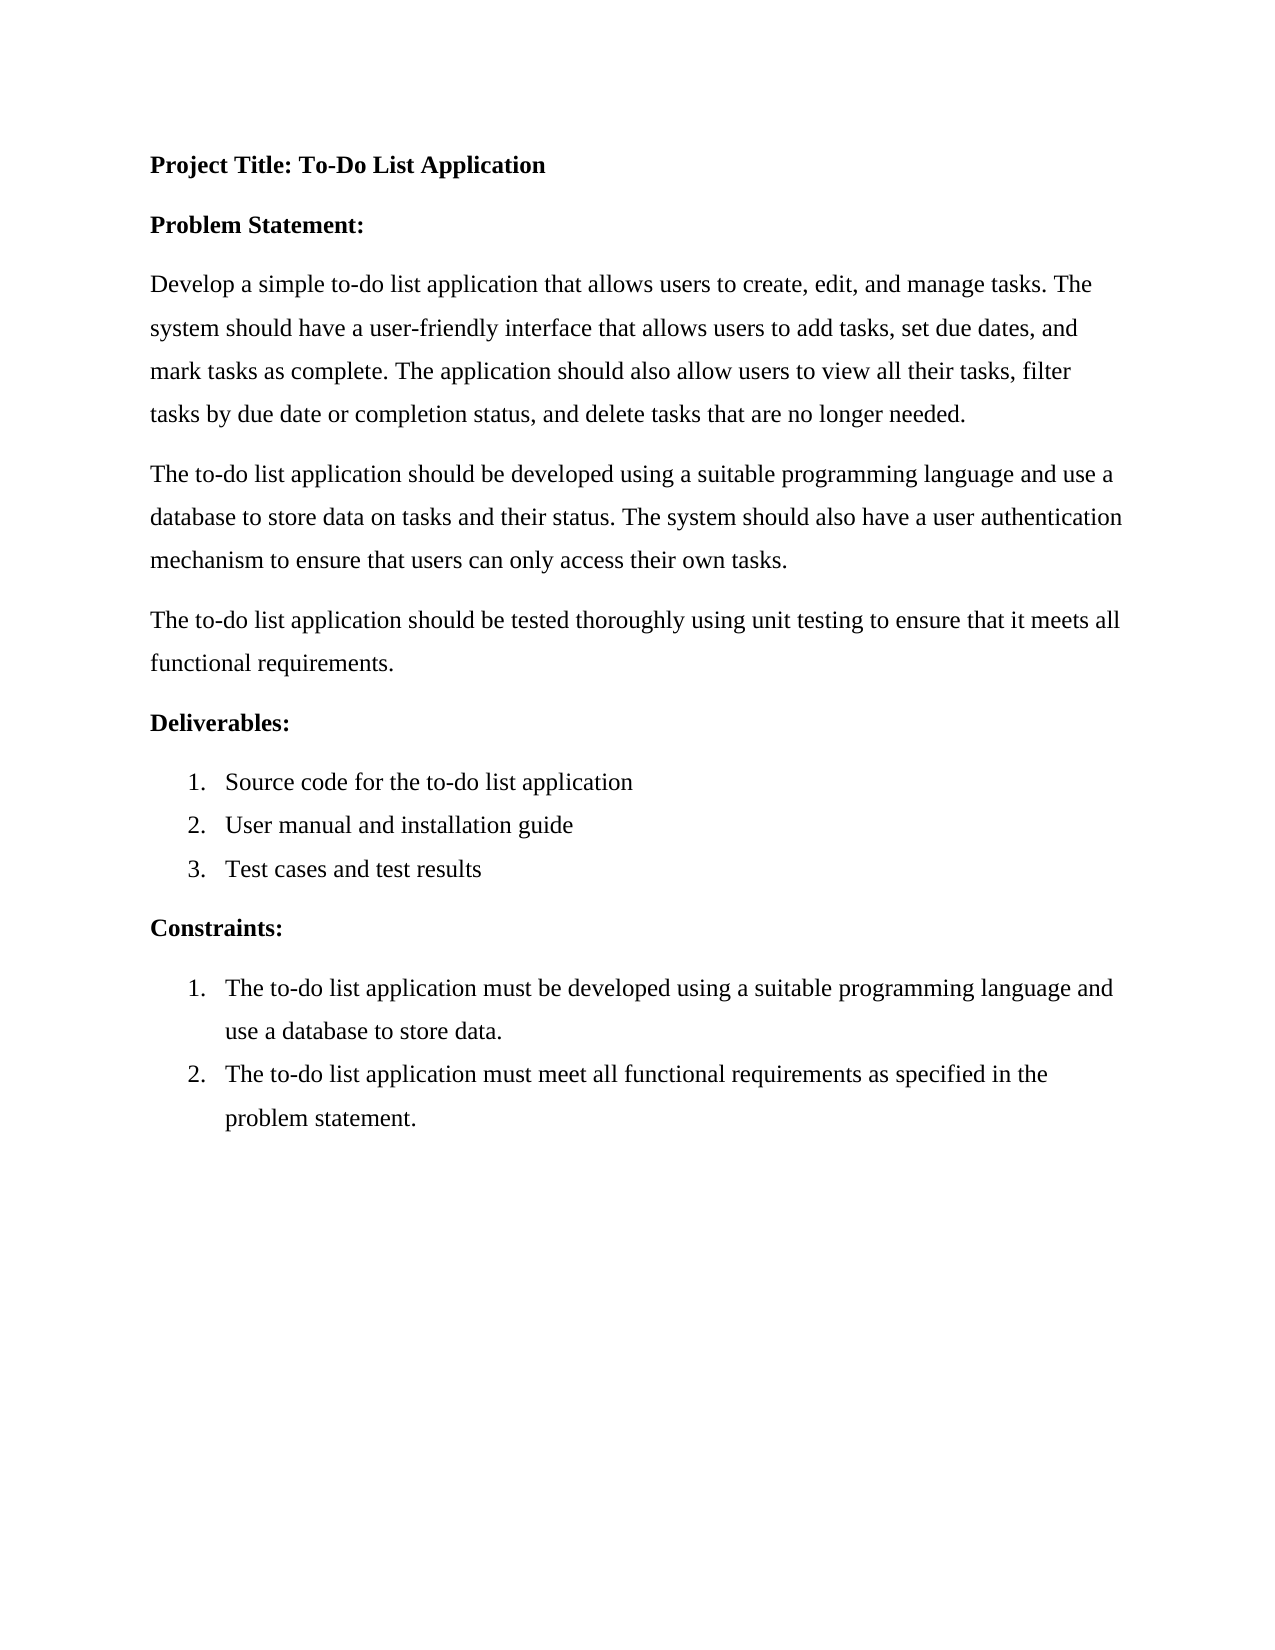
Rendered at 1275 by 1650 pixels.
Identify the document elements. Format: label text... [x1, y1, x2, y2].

list User manual and installation guide [187, 811, 1125, 839]
text Develop a simple to-do list application that allows users to create, edit, and manage tasks. The system should have a user-friendly interface that allows users to add tasks, set due dates, and mark tasks as complete. The application should also allow users to view all their tasks, filter tasks by due date or completion status, and delete tasks that are no longer needed. [150, 269, 1125, 428]
list Test cases and test results [187, 854, 1125, 882]
list The to-do list application must be developed using a suitable programming language and use a database to store data. [187, 973, 1125, 1045]
text Deliverables: [150, 708, 1125, 736]
text The to-do list application should be developed using a suitable programming language and use a database to store data on tasks and their status. The system should also have a user authentication mechanism to ensure that users can only access their own tasks. [150, 459, 1125, 574]
list Source code for the to-do list application [187, 767, 1125, 796]
text Project Title: To-Do List Application [150, 150, 1125, 179]
text Problem Statement: [150, 210, 1125, 238]
text Constraints: [150, 913, 1125, 942]
list The to-do list application must meet all functional requirements as specified in the problem statement. [187, 1059, 1125, 1131]
text The to-do list application should be tested thoroughly using unit testing to ensure that it meets all functional requirements. [150, 605, 1125, 677]
